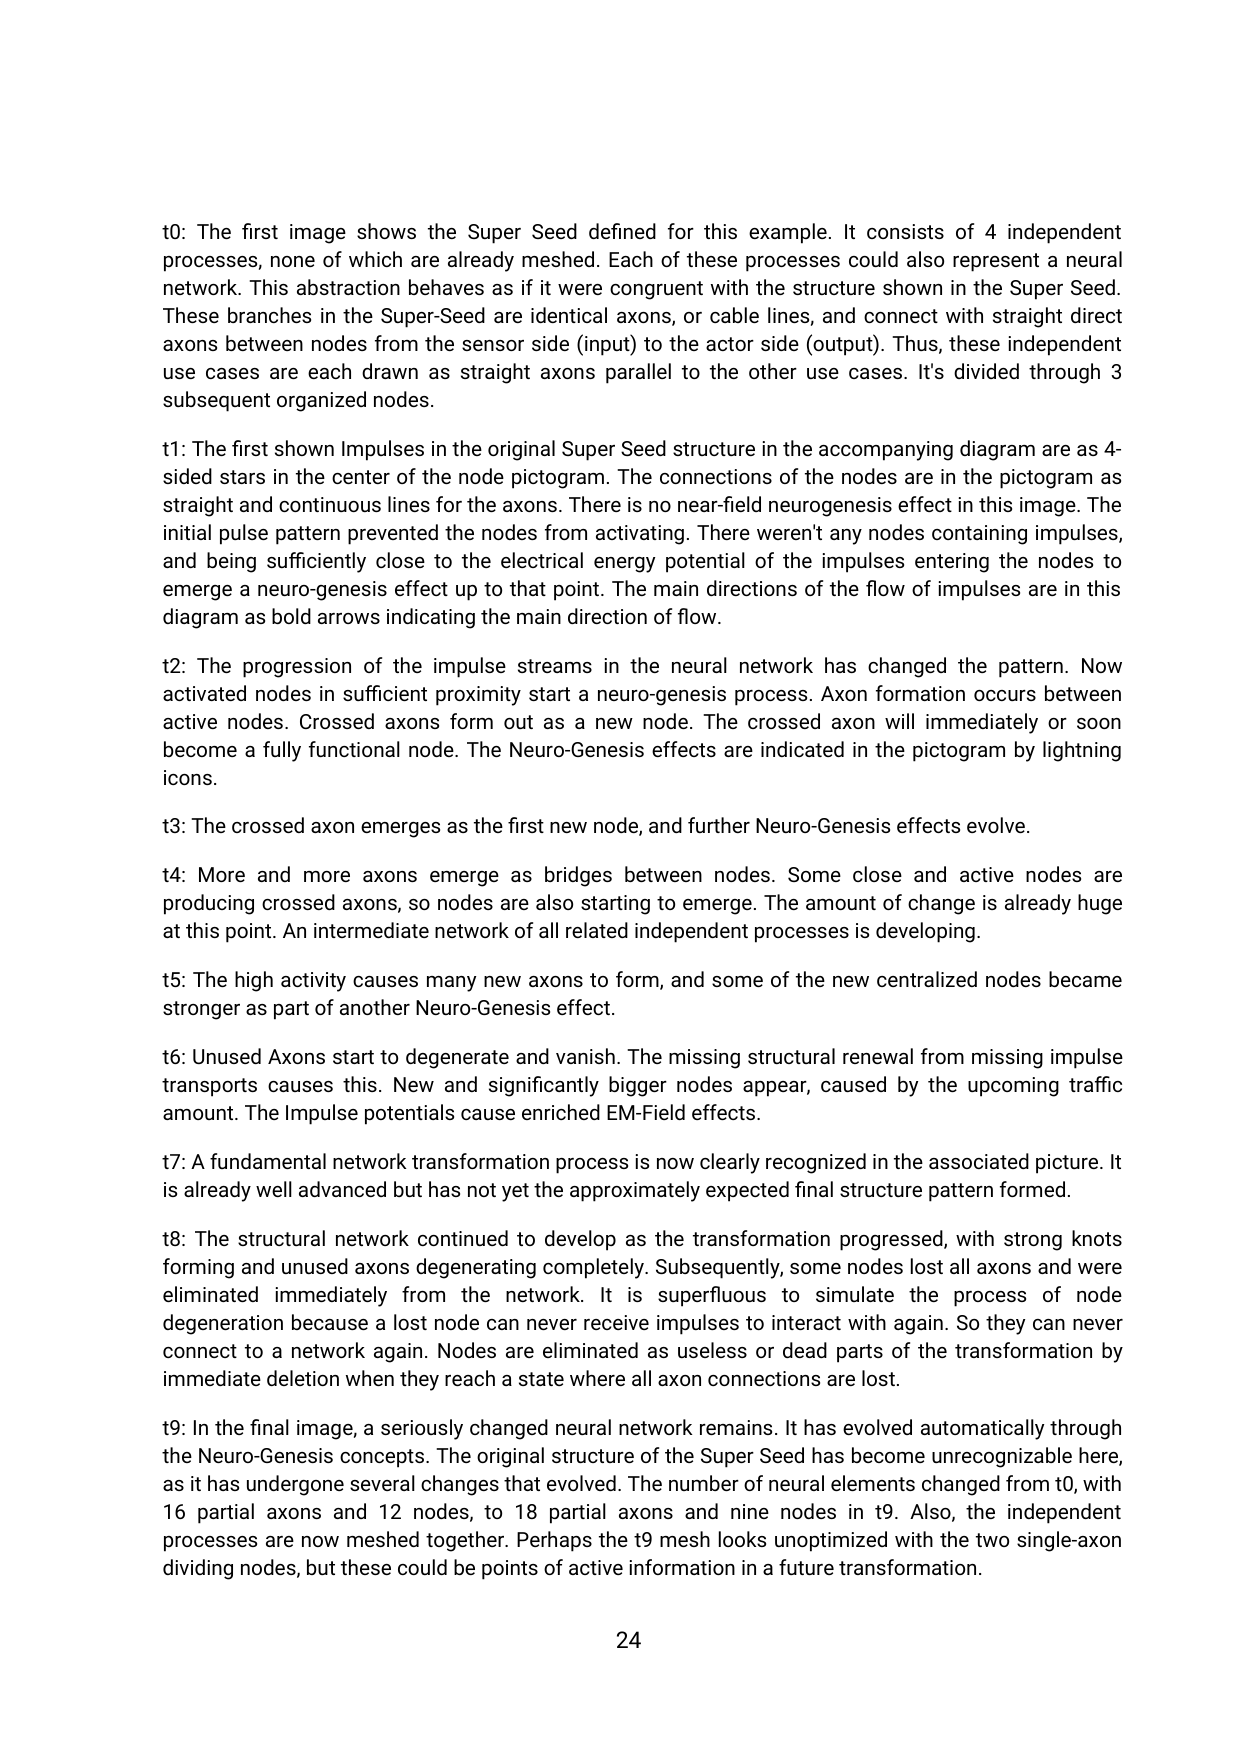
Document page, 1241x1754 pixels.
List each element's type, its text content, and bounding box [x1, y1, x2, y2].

text t8: The structural network continued to develop as the transformation progressed, with strong knots forming and unused axons degenerating completely. Subsequently, some nodes lost all axons and were eliminated immediately from the network. It is superfluous to simulate the process of node degeneration because a lost node can never receive impulses to interact with again. So they can never connect to a network again. Nodes are eliminated as useless or dead parts of the transformation by immediate deletion when they reach a state where all axon connections are lost. [162, 1227, 1124, 1391]
text t3: The crossed axon emerges as the first new node, and further Neuro-Genesis effects evolve. [162, 814, 1124, 839]
text t1: The first shown Impulses in the original Super Seed structure in the accompanying diagram are as 4-sided stars in the center of the node pictogram. The connections of the nodes are in the pictogram as straight and continuous lines for the axons. There is no near-field neurogenesis effect in this image. The initial pulse pattern prevented the nodes from activating. There weren't any nodes containing impulses, and being sufficiently close to the electrical energy potential of the impulses entering the nodes to emerge a neuro-genesis effect up to that point. The main directions of the flow of impulses are in this diagram as bold arrows indicating the main direction of flow. [162, 437, 1124, 629]
text t5: The high activity causes many new axons to form, and some of the new centralized nodes became stronger as part of another Neuro-Genesis effect. [162, 968, 1124, 1021]
text t2: The progression of the impulse streams in the neural network has changed the pattern. Now activated nodes in sufficient proximity start a neuro-genesis process. Axon formation occurs between active nodes. Crossed axons form out as a new node. The crossed axon will immediately or soon become a fully functional node. The Neuro-Genesis effects are indicated in the pictogram by lightning icons. [162, 654, 1124, 790]
text t0: The first image shows the Super Seed defined for this example. It consists of 4 independent processes, none of which are already meshed. Each of these processes could also represent a neural network. This abstraction behaves as if it were congruent with the structure shown in the Super Seed. These branches in the Super-Seed are identical axons, or cable lines, and connect with straight direct axons between nodes from the sensor side (input) to the actor side (output). Thus, these independent use cases are each drawn as straight axons parallel to the other use cases. It's divided through 3 subsequent organized nodes. [162, 220, 1124, 412]
text t6: Unused Axons start to degenerate and vanish. The missing structural renewal from missing impulse transports causes this. New and significantly bigger nodes appear, caused by the upcoming traffic amount. The Impulse potentials cause enriched EM-Field effects. [162, 1045, 1124, 1126]
text t7: A fundamental network transformation process is now clearly recognized in the associated picture. It is already well advanced but has not yet the approximately expected final structure pattern formed. [162, 1150, 1124, 1202]
text t4: More and more axons emerge as bridges between nodes. Some close and active nodes are producing crossed axons, so nodes are also starting to emerge. The amount of change is already huge at this point. An intermediate network of all related independent processes is developing. [162, 863, 1124, 944]
text t9: In the final image, a seriously changed neural network remains. It has evolved automatically through the Neuro-Genesis concepts. The original structure of the Super Seed has become unrecognizable here, as it has undergone several changes that evolved. The number of neural elements changed from t0, with 16 partial axons and 12 nodes, to 18 partial axons and nine nodes in t9. Also, the independent processes are now meshed together. Perhaps the t9 mesh looks unoptimized with the two single-axon dividing nodes, but these could be points of active information in a future transformation. [162, 1416, 1124, 1580]
